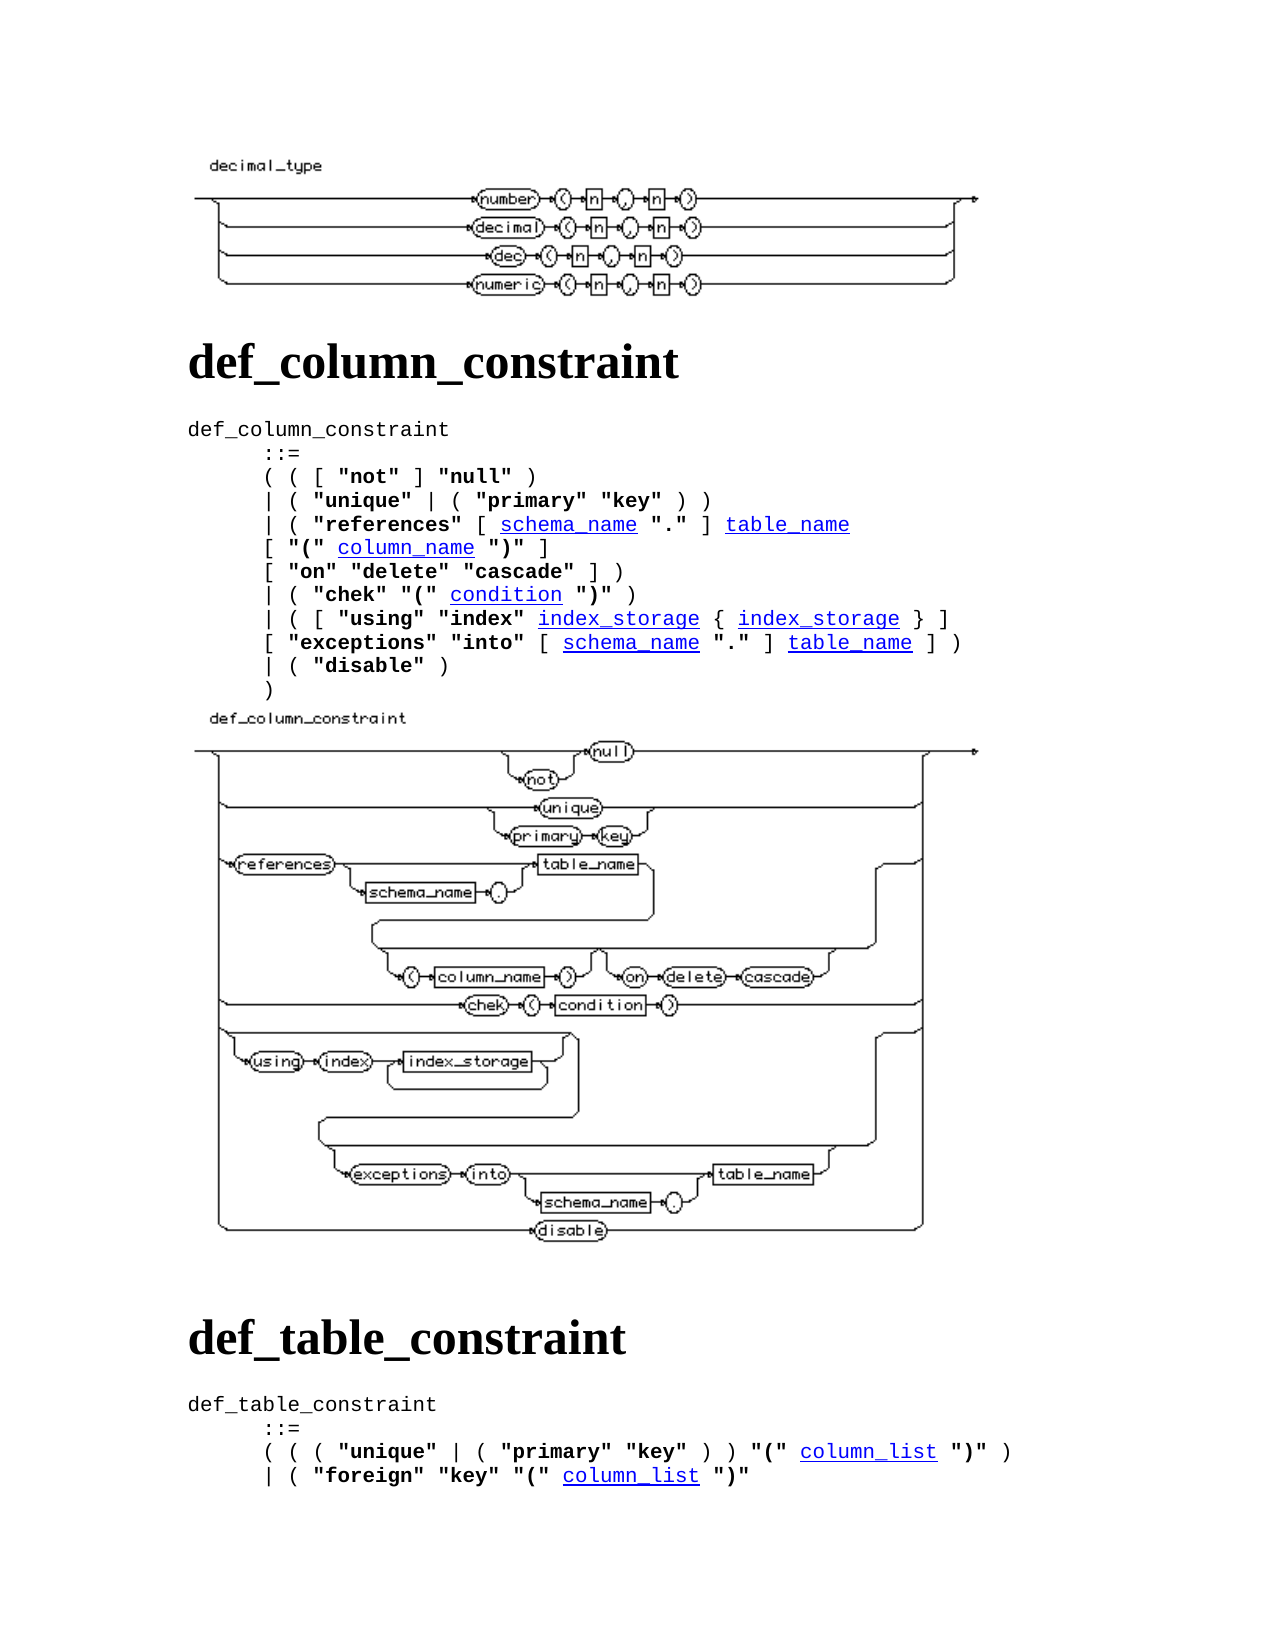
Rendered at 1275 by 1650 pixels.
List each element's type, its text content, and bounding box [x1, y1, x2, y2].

picture [187, 150, 988, 304]
text | ( [ "using" "index" index_storage { index_storage } ] [187, 608, 1087, 632]
text | ( "chek" "(" condition ")" ) [187, 584, 1087, 608]
text ::= [187, 1418, 1087, 1441]
text [ "exceptions" "into" [ schema_name "." ] table_name ] ) [187, 632, 1087, 655]
text [ "on" "delete" "cascade" ] ) [187, 561, 1087, 584]
text | ( "foreign" "key" "(" column_list ")" [187, 1465, 1087, 1489]
subtitle def_column_constraint [187, 332, 1087, 390]
text def_table_constraint [187, 1394, 1087, 1418]
text ( ( [ "not" ] "null" ) [187, 466, 1087, 490]
text | ( "unique" | ( "primary" "key" ) ) [187, 490, 1087, 513]
text ) [187, 679, 1087, 703]
text | ( "references" [ schema_name "." ] table_name [187, 513, 1087, 537]
text ( ( ( "unique" | ( "primary" "key" ) ) "(" column_list ")" ) [187, 1441, 1087, 1465]
text [ "(" column_name ")" ] [187, 537, 1087, 561]
subtitle def_table_constraint [187, 1307, 1087, 1365]
text def_column_constraint [187, 419, 1087, 443]
text | ( "disable" ) [187, 655, 1087, 679]
picture [187, 702, 988, 1250]
text ::= [187, 443, 1087, 466]
